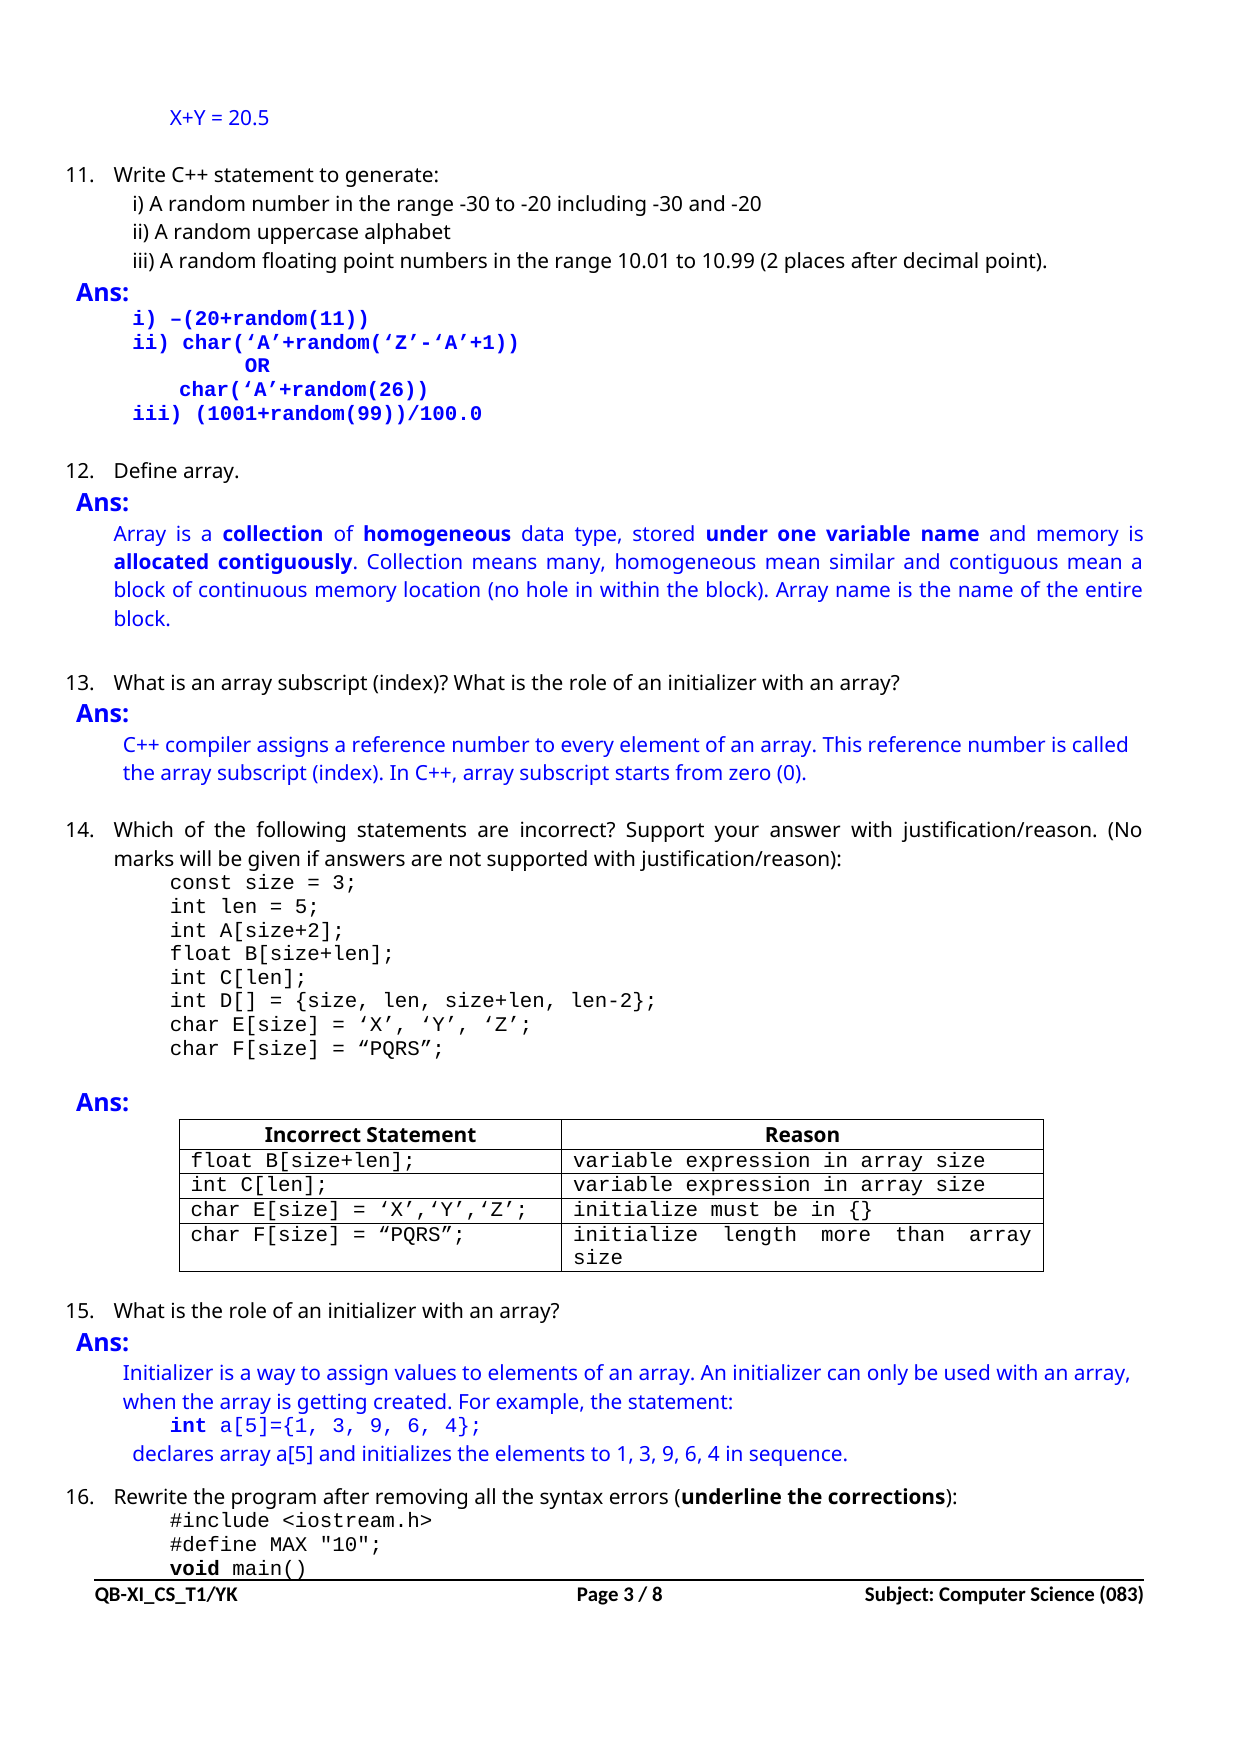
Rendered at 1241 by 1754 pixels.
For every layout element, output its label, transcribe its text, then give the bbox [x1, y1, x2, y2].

text #include <iostream.h> [169, 1510, 1144, 1534]
text Ans: [76, 696, 1144, 730]
text float B[size+len]; [169, 943, 1144, 967]
table_cell char F[size] = “PQRS”; [180, 1224, 561, 1271]
text char F[size] = “PQRS”; [132, 1038, 1144, 1061]
list Define array. [94, 455, 1144, 485]
text Ans: [76, 1324, 1144, 1358]
text iii) (1001+random(99))/100.0 [132, 403, 1144, 426]
text OR [244, 356, 1144, 379]
text Ans: [76, 485, 1144, 519]
table_header Reason [562, 1120, 1043, 1149]
list Write C++ statement to generate: [94, 160, 1144, 189]
table_cell char E[size] = ‘X’,‘Y’,‘Z’; [180, 1199, 561, 1223]
text const size = 3; [169, 872, 1144, 896]
list What is the role of an initializer with an array? [94, 1295, 1144, 1324]
text i) A random number in the range -30 to -20 including -30 and -20 [132, 189, 1144, 217]
text Initializer is a way to assign values to elements of an array. An initializer can only be used with an array, when the array is getting created. For example, the statement: [123, 1358, 1144, 1415]
text i) –(20+random(11)) [132, 308, 1144, 332]
text iii) A random floating point numbers in the range 10.01 to 10.99 (2 places after decimal point). [132, 246, 1144, 274]
table_header Incorrect Statement [180, 1120, 561, 1149]
text int A[size+2]; [169, 919, 1144, 943]
table_cell variable expression in array size [562, 1150, 1043, 1173]
list Which of the following statements are incorrect? Support your answer with justification/reason. (No marks will be given if answers are not supported with justification/reason): [94, 815, 1144, 872]
list What is an array subscript (index)? What is the role of an initializer with an array? [94, 667, 1144, 696]
text declares array a[5] and initializes the elements to 1, 3, 9, 6, 4 in sequence. [132, 1439, 1144, 1467]
text Array is a collection of homogeneous data type, stored under one variable name and memory is allocated contiguously. Collection means many, homogeneous mean similar and contiguous mean a block of continuous memory location (no hole in within the block). Array name is the name of the entire block. [113, 519, 1144, 632]
text void main() [169, 1558, 1144, 1581]
text int C[len]; [169, 967, 1144, 991]
text int a[5]={1, 3, 9, 6, 4}; [169, 1415, 1144, 1439]
text char(‘A’+random(26)) [179, 379, 1144, 403]
table_cell float B[size+len]; [180, 1150, 561, 1173]
text int len = 5; [169, 896, 1144, 919]
text ii) A random uppercase alphabet [132, 217, 1144, 246]
table_cell initialize must be in {} [562, 1199, 1043, 1223]
text int D[] = {size, len, size+len, len-2}; [169, 991, 1144, 1014]
table_cell variable expression in array size [562, 1174, 1043, 1198]
text ii) char(‘A’+random(‘Z’-‘A’+1)) [132, 332, 1144, 356]
list Rewrite the program after removing all the syntax errors (underline the corrections): [94, 1482, 1144, 1510]
text Ans: [76, 274, 1144, 308]
text char E[size] = ‘X’, ‘Y’, ‘Z’; [169, 1014, 1144, 1038]
table_cell initialize length more than array size [562, 1224, 1043, 1271]
text C++ compiler assigns a reference number to every element of an array. This reference number is called the array subscript (index). In C++, array subscript starts from zero (0). [123, 730, 1144, 787]
text #define MAX "10"; [169, 1534, 1144, 1558]
text Ans: [76, 1085, 1144, 1119]
text X+Y = 20.5 [169, 103, 1144, 132]
table_cell int C[len]; [180, 1174, 561, 1198]
